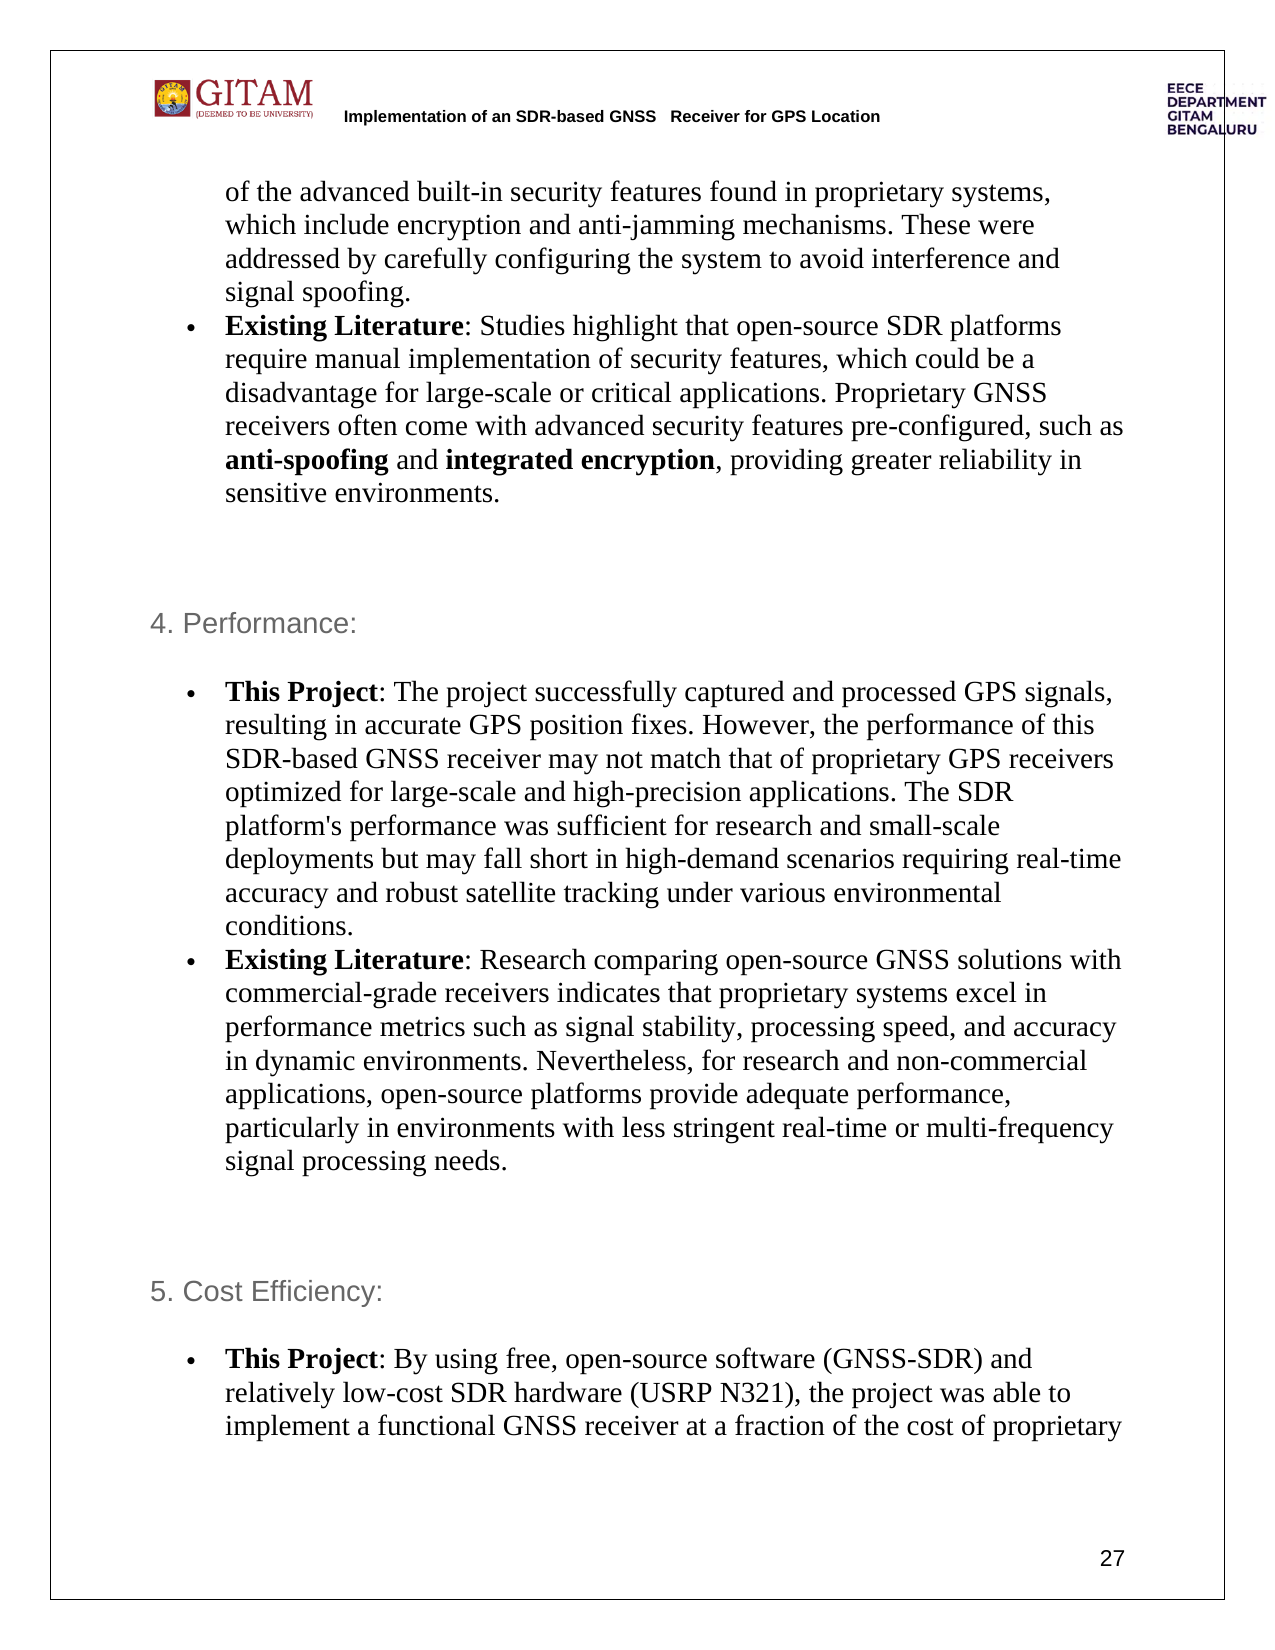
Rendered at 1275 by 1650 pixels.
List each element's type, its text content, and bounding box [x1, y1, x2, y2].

subtitle 3. Security Features: [150, 174, 1125, 207]
list This Project: The project successfully captured and processed GPS signals, resulting in accurate GPS position fixes. However, the performance of this SDR-based GNSS receiver may not match that of proprietary GPS receivers optimized for large-scale and high-precision applications. The SDR platform's performance was sufficient for research and small-scale deployments but may fall short in high-demand scenarios requiring real-time accuracy and robust satellite tracking under various environmental conditions. [187, 838, 1125, 1106]
list This Project: The project focused on basic security configurations, such as the setup of the SDR system and the GPS antenna. However, it lacked some of the advanced built-in security features found in proprietary systems, which include encryption and anti-jamming mechanisms. These were addressed by carefully configuring the system to avoid interference and signal spoofing. [187, 241, 1125, 443]
picture [1225, 76, 1275, 140]
subtitle 4. Performance: [150, 770, 1125, 803]
picture [150, 75, 318, 123]
picture [1163, 76, 1224, 140]
list Existing Literature: Studies highlight that open-source SDR platforms require manual implementation of security features, which could be a disadvantage for large-scale or critical applications. Proprietary GNSS receivers often come with advanced security features pre-configured, such as anti-spoofing and integrated encryption, providing greater reliability in sensitive environments. [187, 472, 1125, 673]
list Existing Literature: Research comparing open-source GNSS solutions with commercial-grade receivers indicates that proprietary systems excel in performance metrics such as signal stability, processing speed, and accuracy in dynamic environments. Nevertheless, for research and non-commercial applications, open-source platforms provide adequate performance, particularly in environments with less stringent real-time or multi-frequency signal processing needs. [187, 1135, 1125, 1370]
